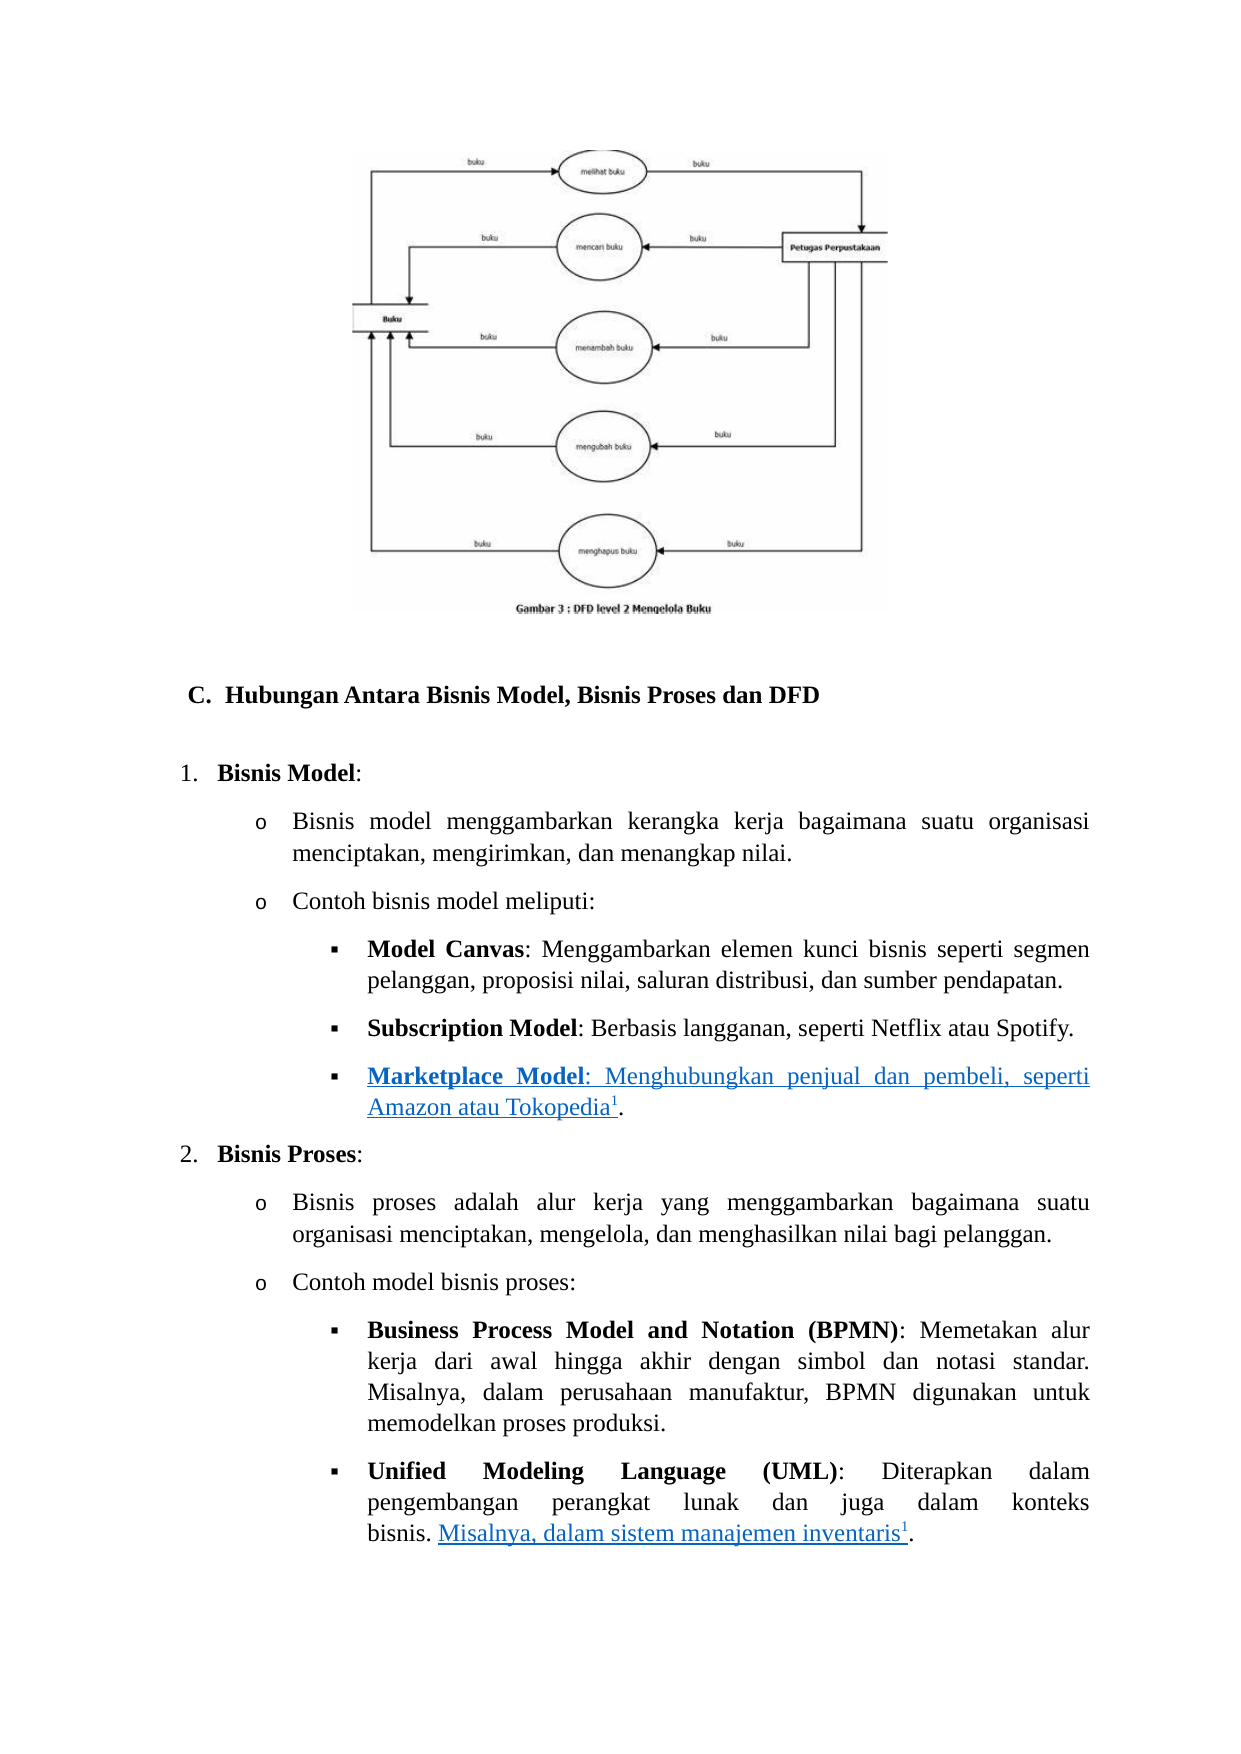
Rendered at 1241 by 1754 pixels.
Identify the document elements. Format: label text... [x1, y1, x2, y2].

list Bisnis model menggambarkan kerangka kerja bagaimana suatu organisasi menciptakan, mengirimkan, dan menangkap nilai. [254, 806, 1090, 867]
list Marketplace Model: Menghubungkan penjual dan pembeli, seperti Amazon atau Tokopedia1. [329, 1061, 1090, 1121]
list Subscription Model: Berbasis langganan, seperti Netflix atau Spotify. [329, 1013, 1090, 1042]
picture [352, 150, 888, 614]
list Business Process Model and Notation (BPMN): Memetakan alur kerja dari awal hingga akhir dengan simbol dan notasi standar. Misalnya, dalam perusahaan manufaktur, BPMN digunakan untuk memodelkan proses produksi. [329, 1315, 1090, 1437]
list Unified Modeling Language (UML): Diterapkan dalam pengembangan perangkat lunak dan juga dalam konteks bisnis. Misalnya, dalam sistem manajemen inventaris1. [329, 1456, 1090, 1547]
list Bisnis Proses: [179, 1139, 1090, 1168]
list Hubungan Antara Bisnis Model, Bisnis Proses dan DFD [187, 680, 1090, 708]
list Contoh bisnis model meliputi: [254, 886, 1090, 915]
list Bisnis Model: [179, 758, 1090, 787]
list Bisnis proses adalah alur kerja yang menggambarkan bagaimana suatu organisasi menciptakan, mengelola, dan menghasilkan nilai bagi pelanggan. [254, 1187, 1090, 1248]
list Contoh model bisnis proses: [254, 1267, 1090, 1296]
list Model Canvas: Menggambarkan elemen kunci bisnis seperti segmen pelanggan, proposisi nilai, saluran distribusi, dan sumber pendapatan. [329, 934, 1090, 994]
